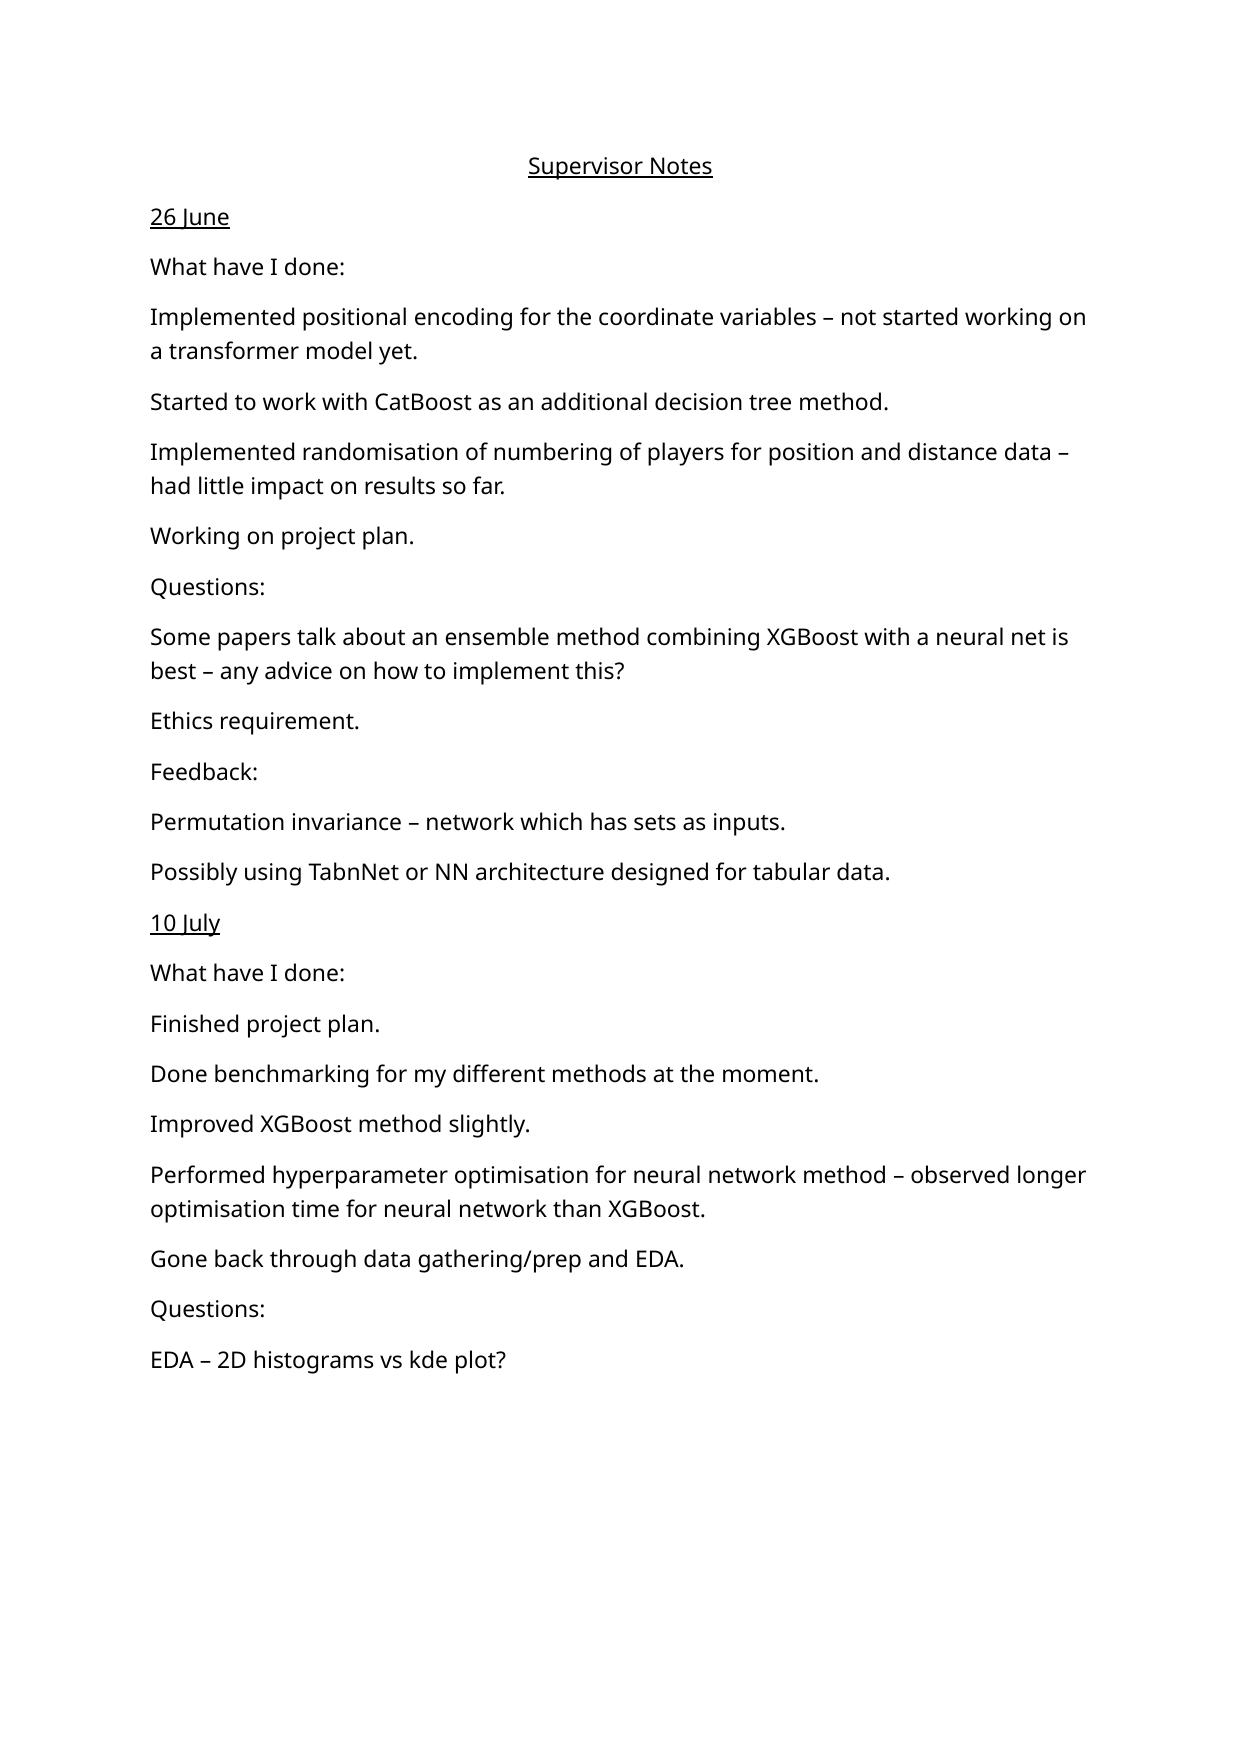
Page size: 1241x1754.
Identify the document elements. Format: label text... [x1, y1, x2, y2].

text Implemented positional encoding for the coordinate variables – not started working on a transformer model yet. [150, 301, 1090, 366]
text Ethics requirement. [150, 705, 1090, 736]
text Questions: [150, 570, 1090, 602]
text What have I done: [150, 957, 1090, 988]
text Done benchmarking for my different methods at the moment. [150, 1058, 1090, 1089]
text Feedback: [150, 755, 1090, 787]
text 10 July [150, 907, 1090, 938]
text Questions: [150, 1293, 1090, 1324]
text Some papers talk about an ensemble method combining XGBoost with a neural net is best – any advice on how to implement this? [150, 621, 1090, 686]
text Gone back through data gathering/prep and EDA. [150, 1243, 1090, 1274]
text Started to work with CatBoost as an additional decision tree method. [150, 385, 1090, 417]
text Improved XGBoost method slightly. [150, 1108, 1090, 1139]
text EDA – 2D histograms vs kde plot? [150, 1344, 1090, 1375]
text Finished project plan. [150, 1007, 1090, 1039]
text 26 June [150, 200, 1090, 232]
text Working on project plan. [150, 520, 1090, 551]
text Performed hyperparameter optimisation for neural network method – observed longer optimisation time for neural network than XGBoost. [150, 1159, 1090, 1224]
text Possibly using TabnNet or NN architecture designed for tabular data. [150, 856, 1090, 887]
text Permutation invariance – network which has sets as inputs. [150, 806, 1090, 837]
text Supervisor Notes [150, 150, 1090, 181]
text What have I done: [150, 251, 1090, 282]
text Implemented randomisation of numbering of players for position and distance data – had little impact on results so far. [150, 436, 1090, 501]
